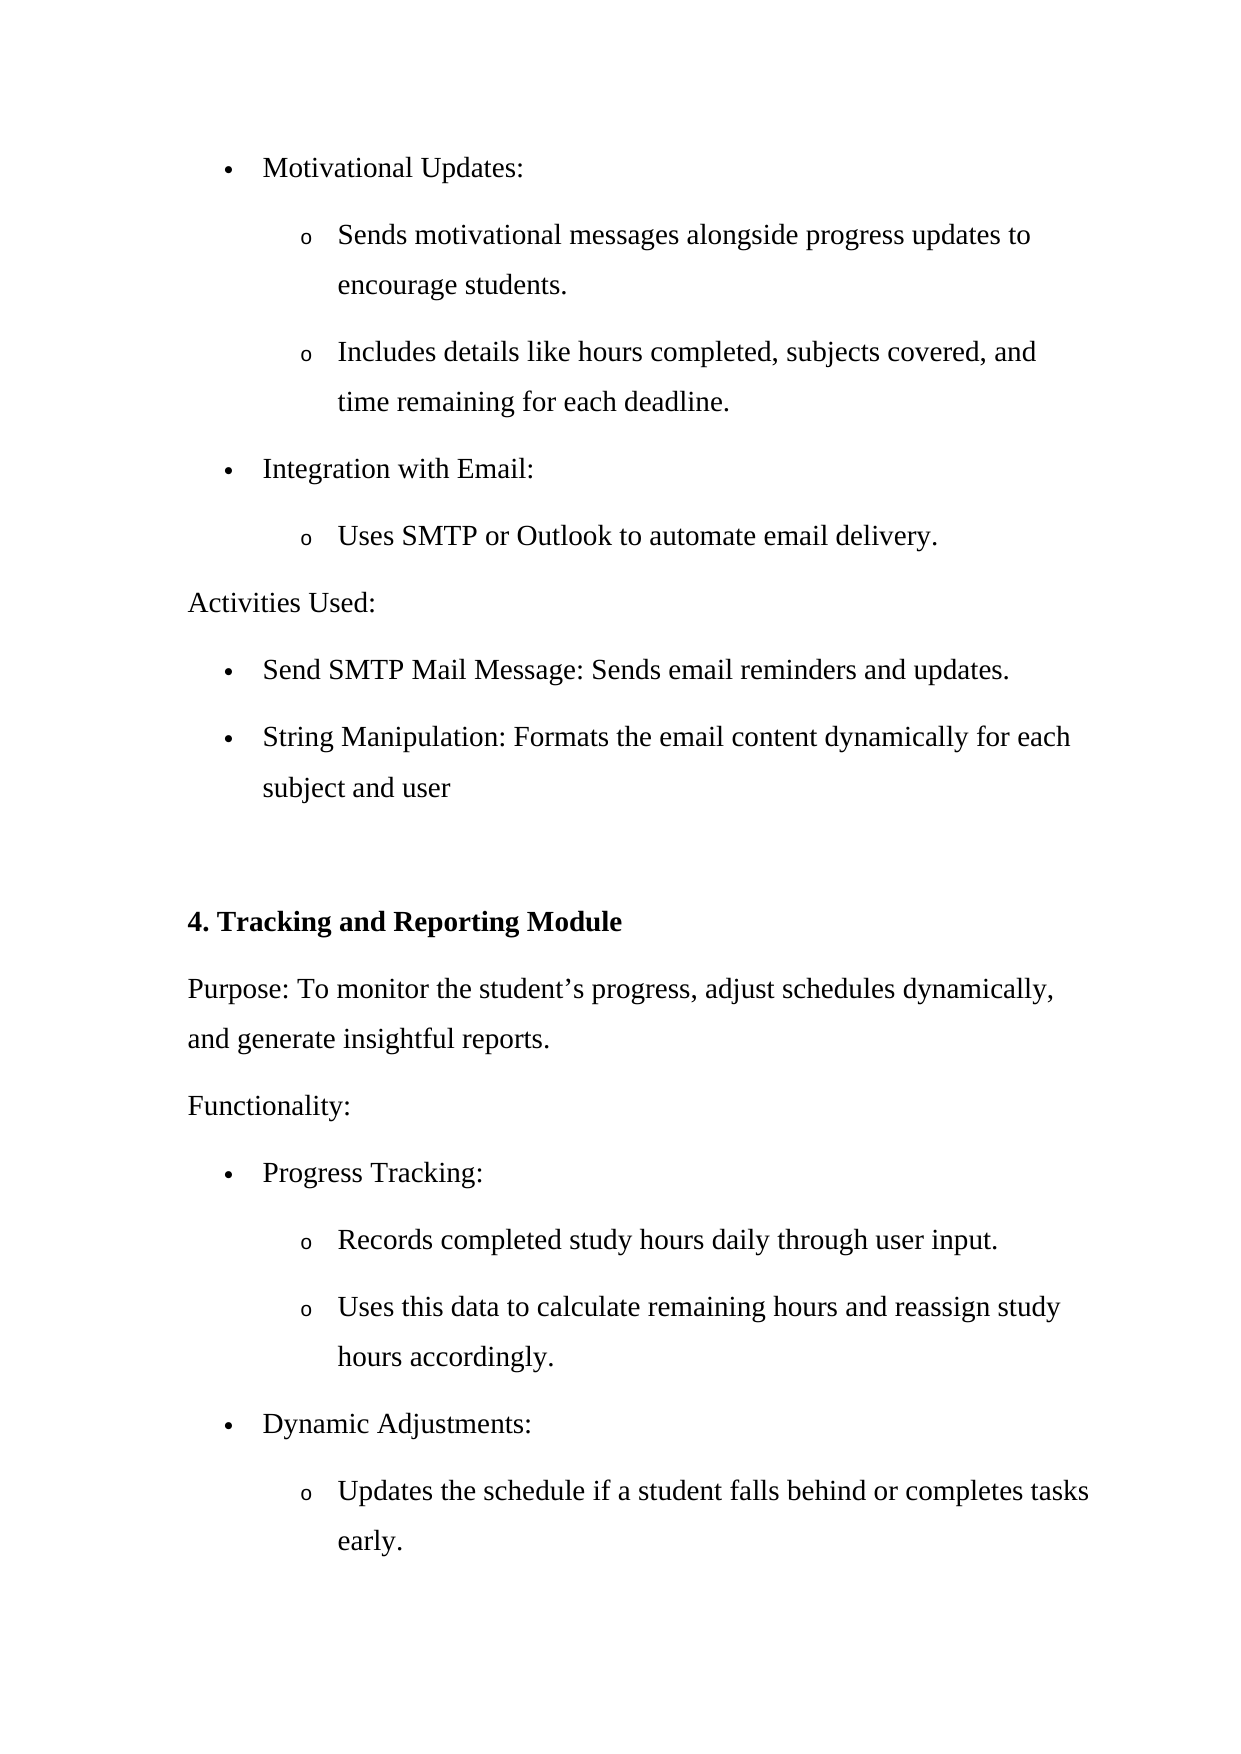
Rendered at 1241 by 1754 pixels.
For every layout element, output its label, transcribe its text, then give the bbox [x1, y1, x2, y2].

list Updates the schedule if a student falls behind or completes tasks early. [300, 1473, 1090, 1557]
list String Manipulation: Formats the email content dynamically for each subject and user [225, 719, 1090, 803]
list Progress Tracking: [225, 1155, 1090, 1188]
list Includes details like hours completed, subjects covered, and time remaining for each deadline. [300, 334, 1090, 418]
list Sends motivational messages alongside progress updates to encourage students. [300, 217, 1090, 301]
list Send SMTP Mail Message: Sends email reminders and updates. [225, 652, 1090, 686]
list Dynamic Adjustments: [225, 1406, 1090, 1440]
text Functionality: [187, 1088, 1090, 1122]
text Purpose: To monitor the student’s progress, adjust schedules dynamically, and generate insightful reports. [187, 971, 1090, 1054]
list Records completed study hours daily through user input. [300, 1222, 1090, 1256]
text 4. Tracking and Reporting Module [187, 904, 1090, 937]
list Uses SMTP or Outlook to automate email delivery. [300, 518, 1090, 552]
list Integration with Email: [225, 452, 1090, 485]
list Motivational Updates: [225, 150, 1090, 183]
list Uses this data to calculate remaining hours and reassign study hours accordingly. [300, 1289, 1090, 1373]
text Activities Used: [187, 586, 1090, 619]
